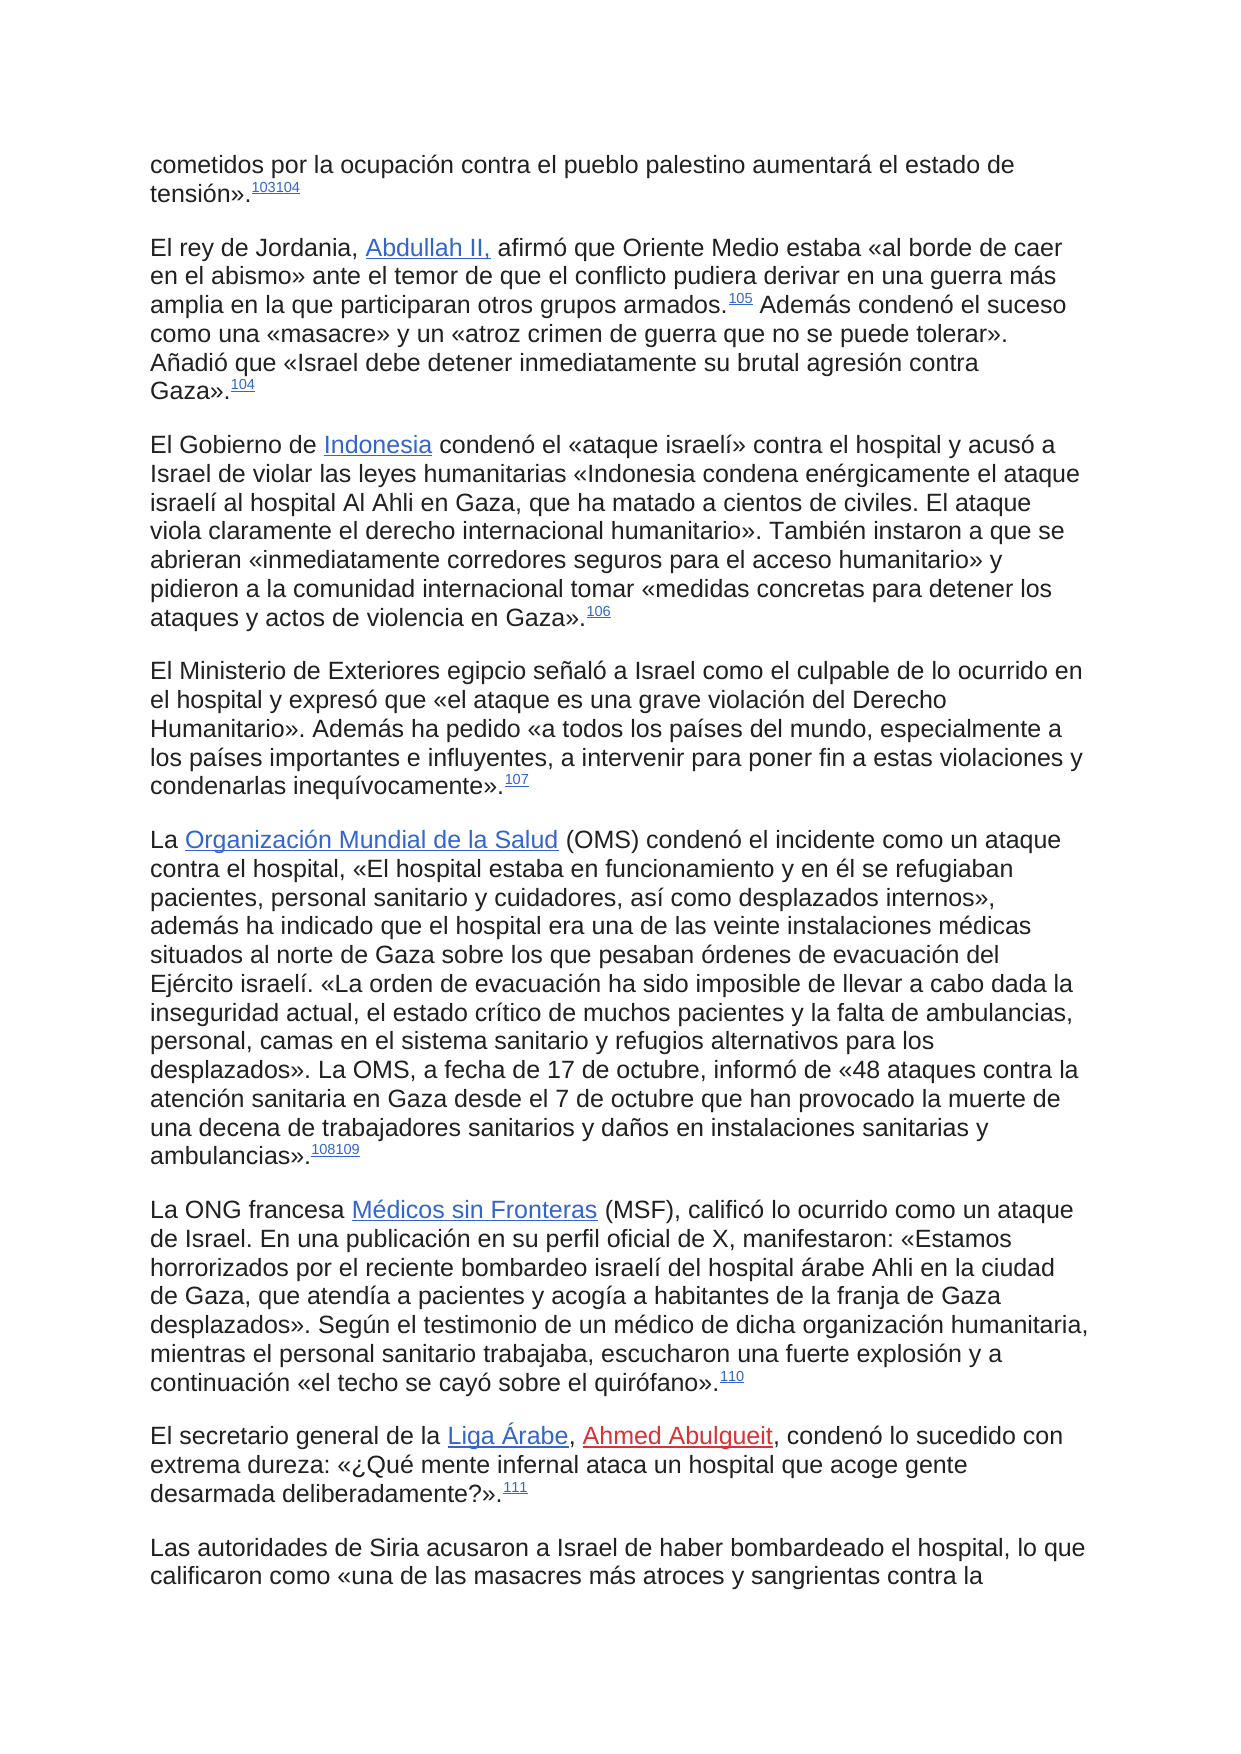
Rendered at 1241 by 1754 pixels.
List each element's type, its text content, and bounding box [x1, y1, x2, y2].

text La ONG francesa Médicos sin Fronteras (MSF), calificó lo ocurrido como un ataque de Israel. En una publicación en su perfil oficial de X, manifestaron: «Estamos horrorizados por el reciente bombardeo israelí del hospital árabe Ahli en la ciudad de Gaza, que atendía a pacientes y acogía a habitantes de la franja de Gaza desplazados». Según el testimonio de un médico de dicha organización humanitaria, mientras el personal sanitario trabajaba, escucharon una fuerte explosión y a continuación «el techo se cayó sobre el quirófano».110​ [150, 1195, 1090, 1396]
text El secretario general de la Liga Árabe, Ahmed Abulgueit, condenó lo sucedido con extrema dureza: «¿Qué mente infernal ataca un hospital que acoge gente desarmada deliberadamente?».111​ [150, 1421, 1090, 1507]
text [150, 1532, 1090, 1590]
text La Organización Mundial de la Salud (OMS) condenó el incidente como un ataque contra el hospital, «El hospital estaba en funcionamiento y en él se refugiaban pacientes, personal sanitario y cuidadores, así como desplazados internos», además ha indicado que el hospital era una de las veinte instalaciones médicas situados al norte de Gaza sobre los que pesaban órdenes de evacuación del Ejército israelí. «La orden de evacuación ha sido imposible de llevar a cabo dada la inseguridad actual, el estado crítico de muchos pacientes y la falta de ambulancias, personal, camas en el sistema sanitario y refugios alternativos para los desplazados». La OMS, a fecha de 17 de octubre, informó de «48 ataques contra la atención sanitaria en Gaza desde el 7 de octubre que han provocado la muerte de una decena de trabajadores sanitarios y daños en instalaciones sanitarias y ambulancias».108​109​ [150, 825, 1090, 1170]
text El Ministerio de Exteriores egipcio señaló a Israel como el culpable de lo ocurrido en el hospital y expresó que «el ataque es una grave violación del Derecho Humanitario». Además ha pedido «a todos los países del mundo, especialmente a los países importantes e influyentes, a intervenir para poner fin a estas violaciones y condenarlas inequívocamente».107​ [150, 656, 1090, 800]
text El Gobierno de Indonesia condenó el «ataque israelí» contra el hospital y acusó a Israel de violar las leyes humanitarias «Indonesia condena enérgicamente el ataque israelí al hospital Al Ahli en Gaza, que ha matado a cientos de civiles. El ataque viola claramente el derecho internacional humanitario». También instaron a que se abrieran «inmediatamente corredores seguros para el acceso humanitario» y pidieron a la comunidad internacional tomar «medidas concretas para detener los ataques y actos de violencia en Gaza».106​ [150, 430, 1090, 631]
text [150, 150, 1090, 207]
text El rey de Jordania, Abdullah II, afirmó que Oriente Medio estaba «al borde de caer en el abismo» ante el temor de que el conflicto pudiera derivar en una guerra más amplia en la que participaran otros grupos armados.105​ Además condenó el suceso como una «masacre» y un «atroz crimen de guerra que no se puede tolerar». Añadió que «Israel debe detener inmediatamente su brutal agresión contra Gaza».104​ [150, 232, 1090, 405]
